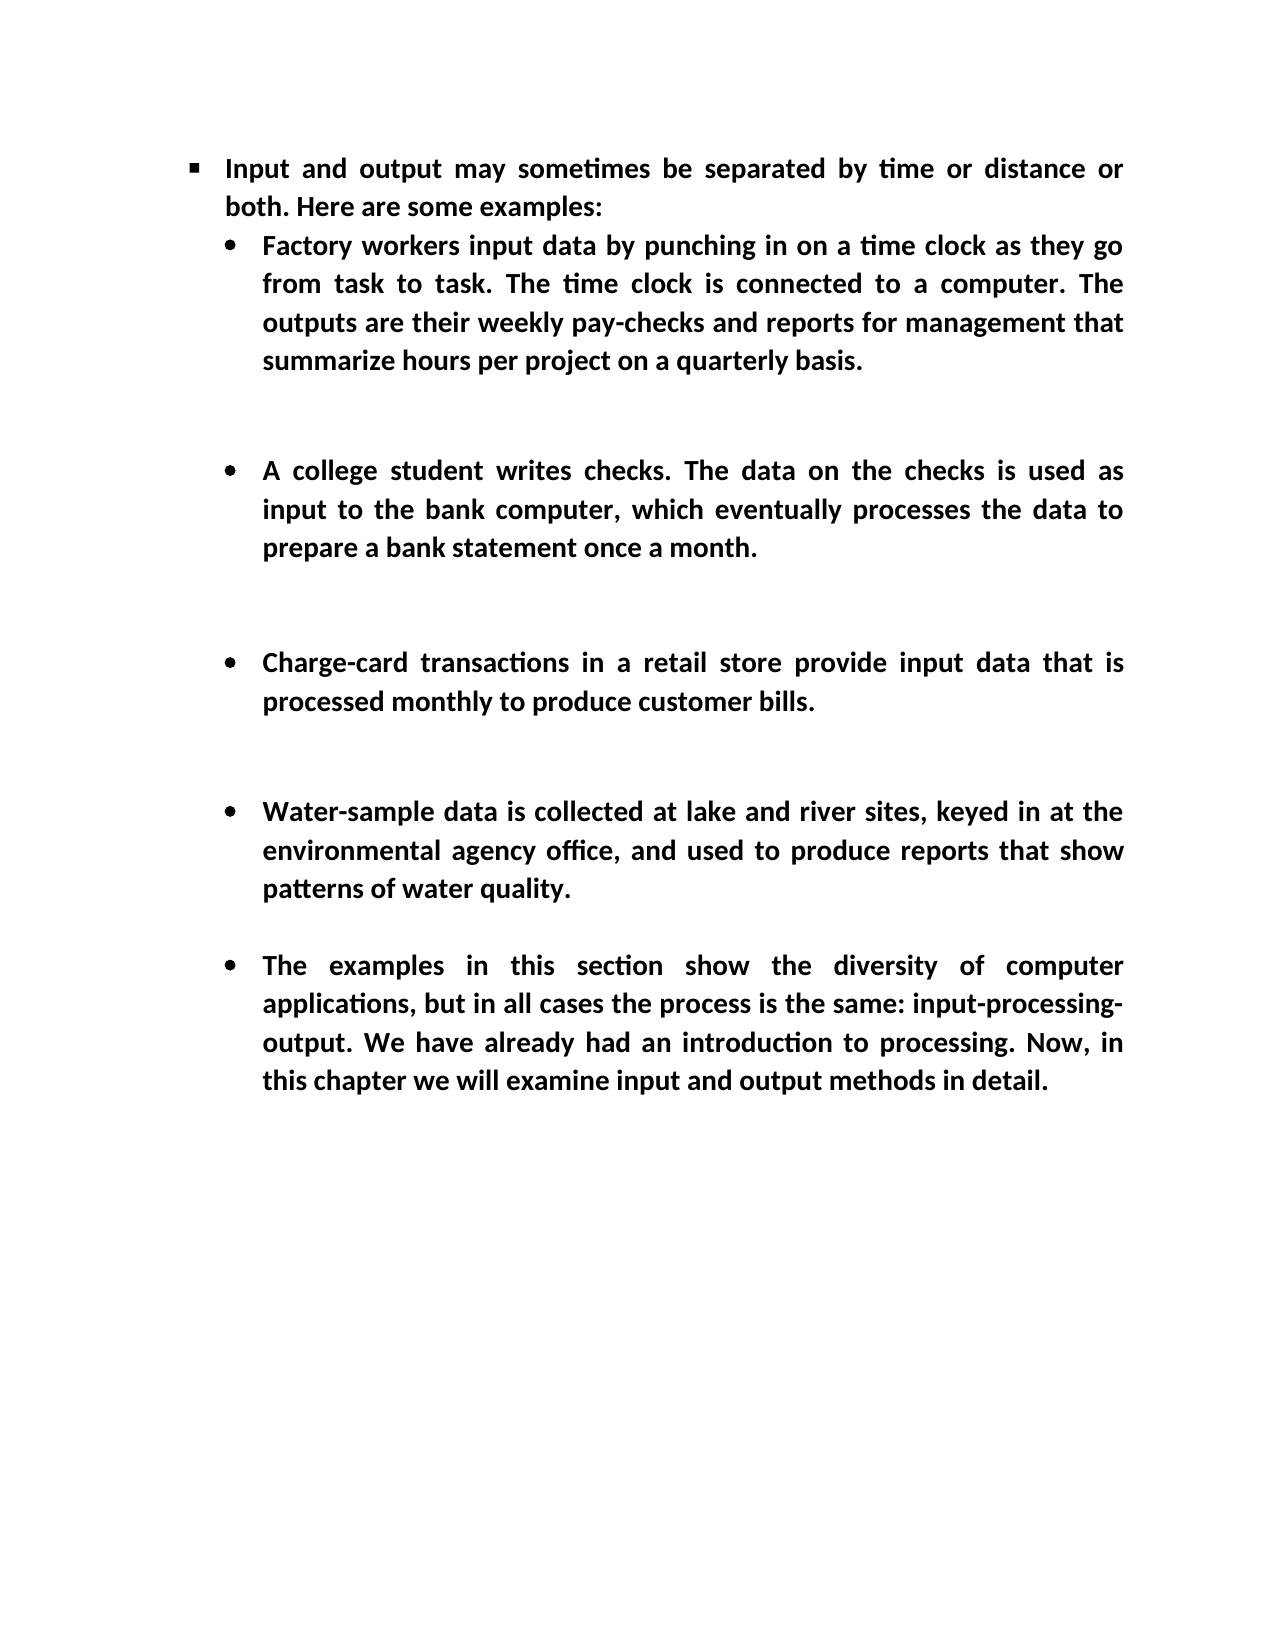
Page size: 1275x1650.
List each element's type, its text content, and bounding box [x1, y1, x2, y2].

list Water-sample data is collected at lake and river sites, keyed in at the environmental agency office, and used to produce reports that show patterns of water quality. [225, 793, 1125, 906]
list A college student writes checks. The data on the checks is used as input to the bank computer, which eventually processes the data to prepare a bank statement once a month. [225, 452, 1125, 565]
list Input and output may sometimes be separated by time or distance or both. Here are some examples: [187, 150, 1125, 224]
list Charge-card transactions in a retail store provide input data that is processed monthly to produce customer bills. [225, 644, 1125, 719]
list Factory workers input data by punching in on a time clock as they go from task to task. The time clock is connected to a computer. The outputs are their weekly pay-checks and reports for management that summarize hours per project on a quarterly basis. [225, 227, 1125, 378]
list The examples in this section show the diversity of computer applications, but in all cases the process is the same: input-processing-output. We have already had an introduction to processing. Now, in this chapter we will examine input and output methods in detail. [225, 947, 1125, 1098]
